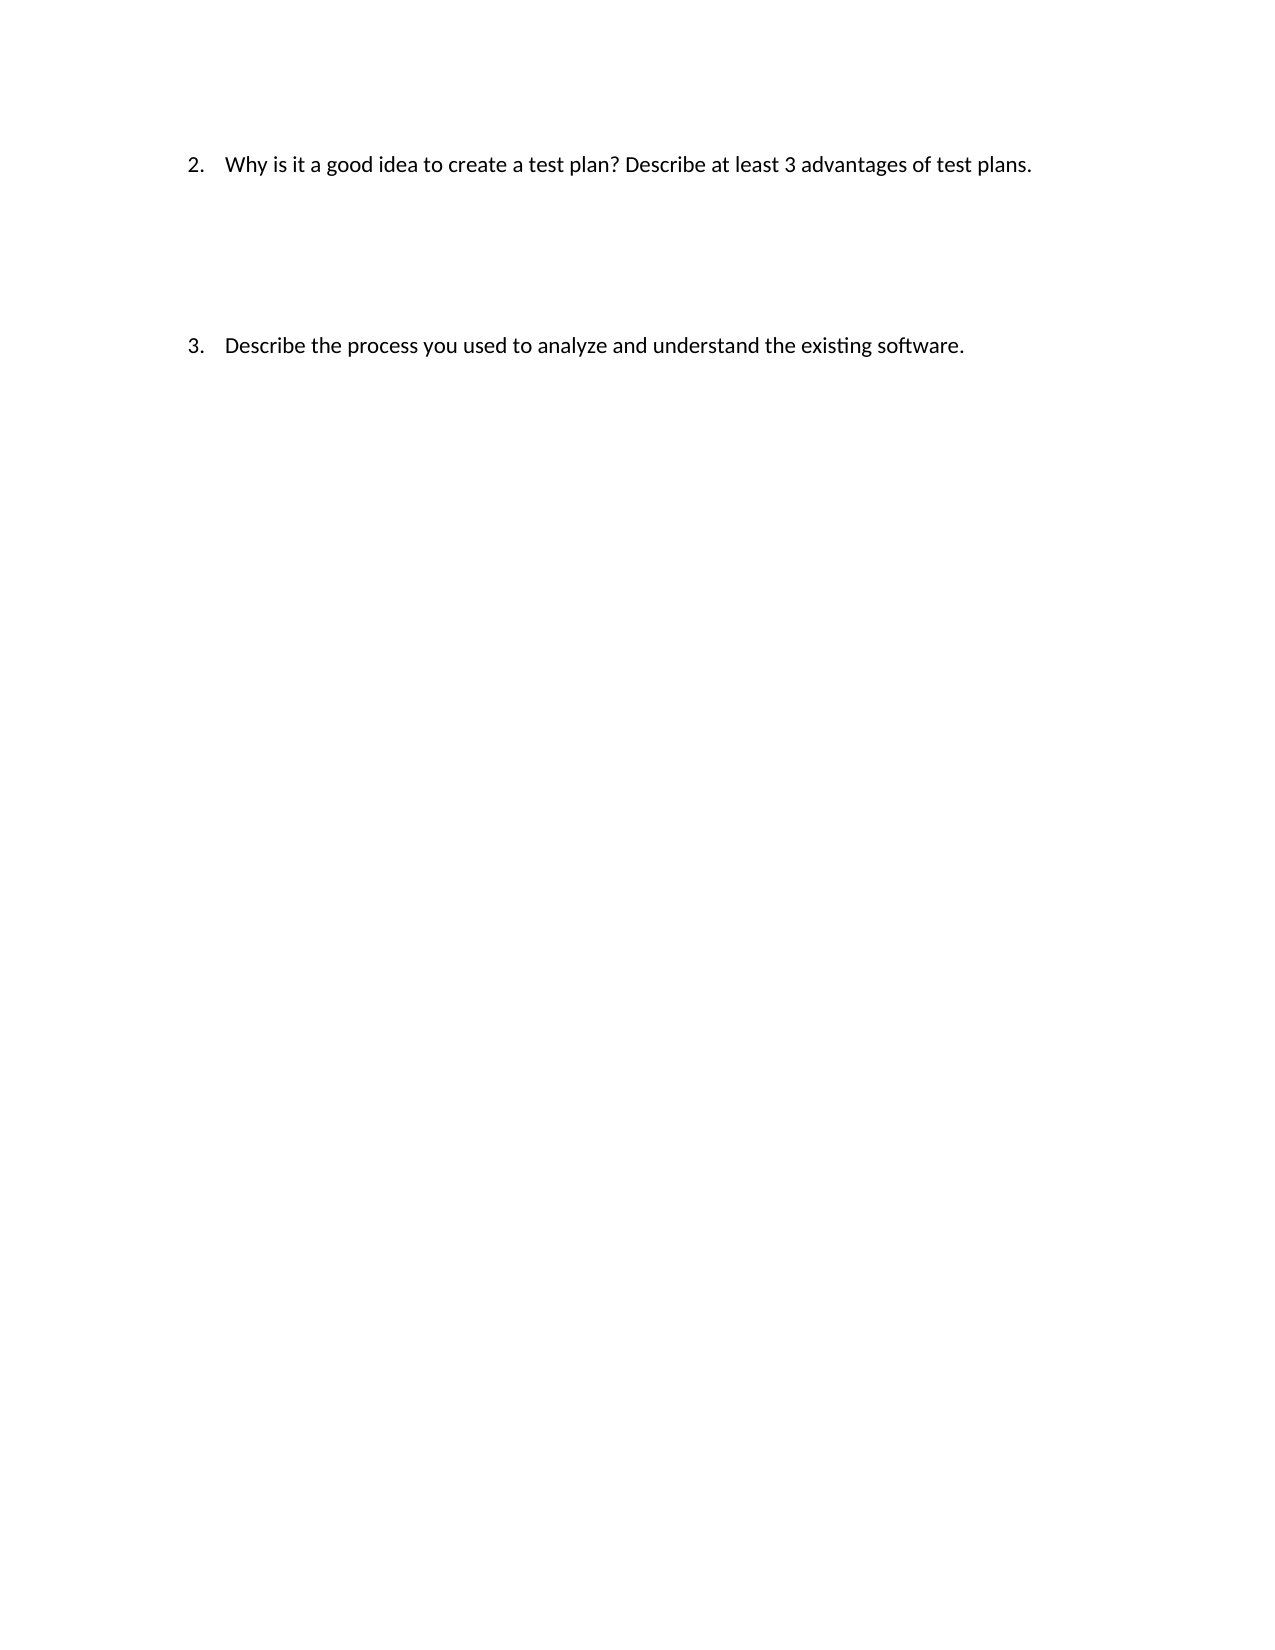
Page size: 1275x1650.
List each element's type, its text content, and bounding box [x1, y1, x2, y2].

list Why is it a good idea to create a test plan? Describe at least 3 advantages of test plans. [187, 150, 1125, 329]
list Describe the process you used to analyze and understand the existing software. [187, 331, 1125, 359]
